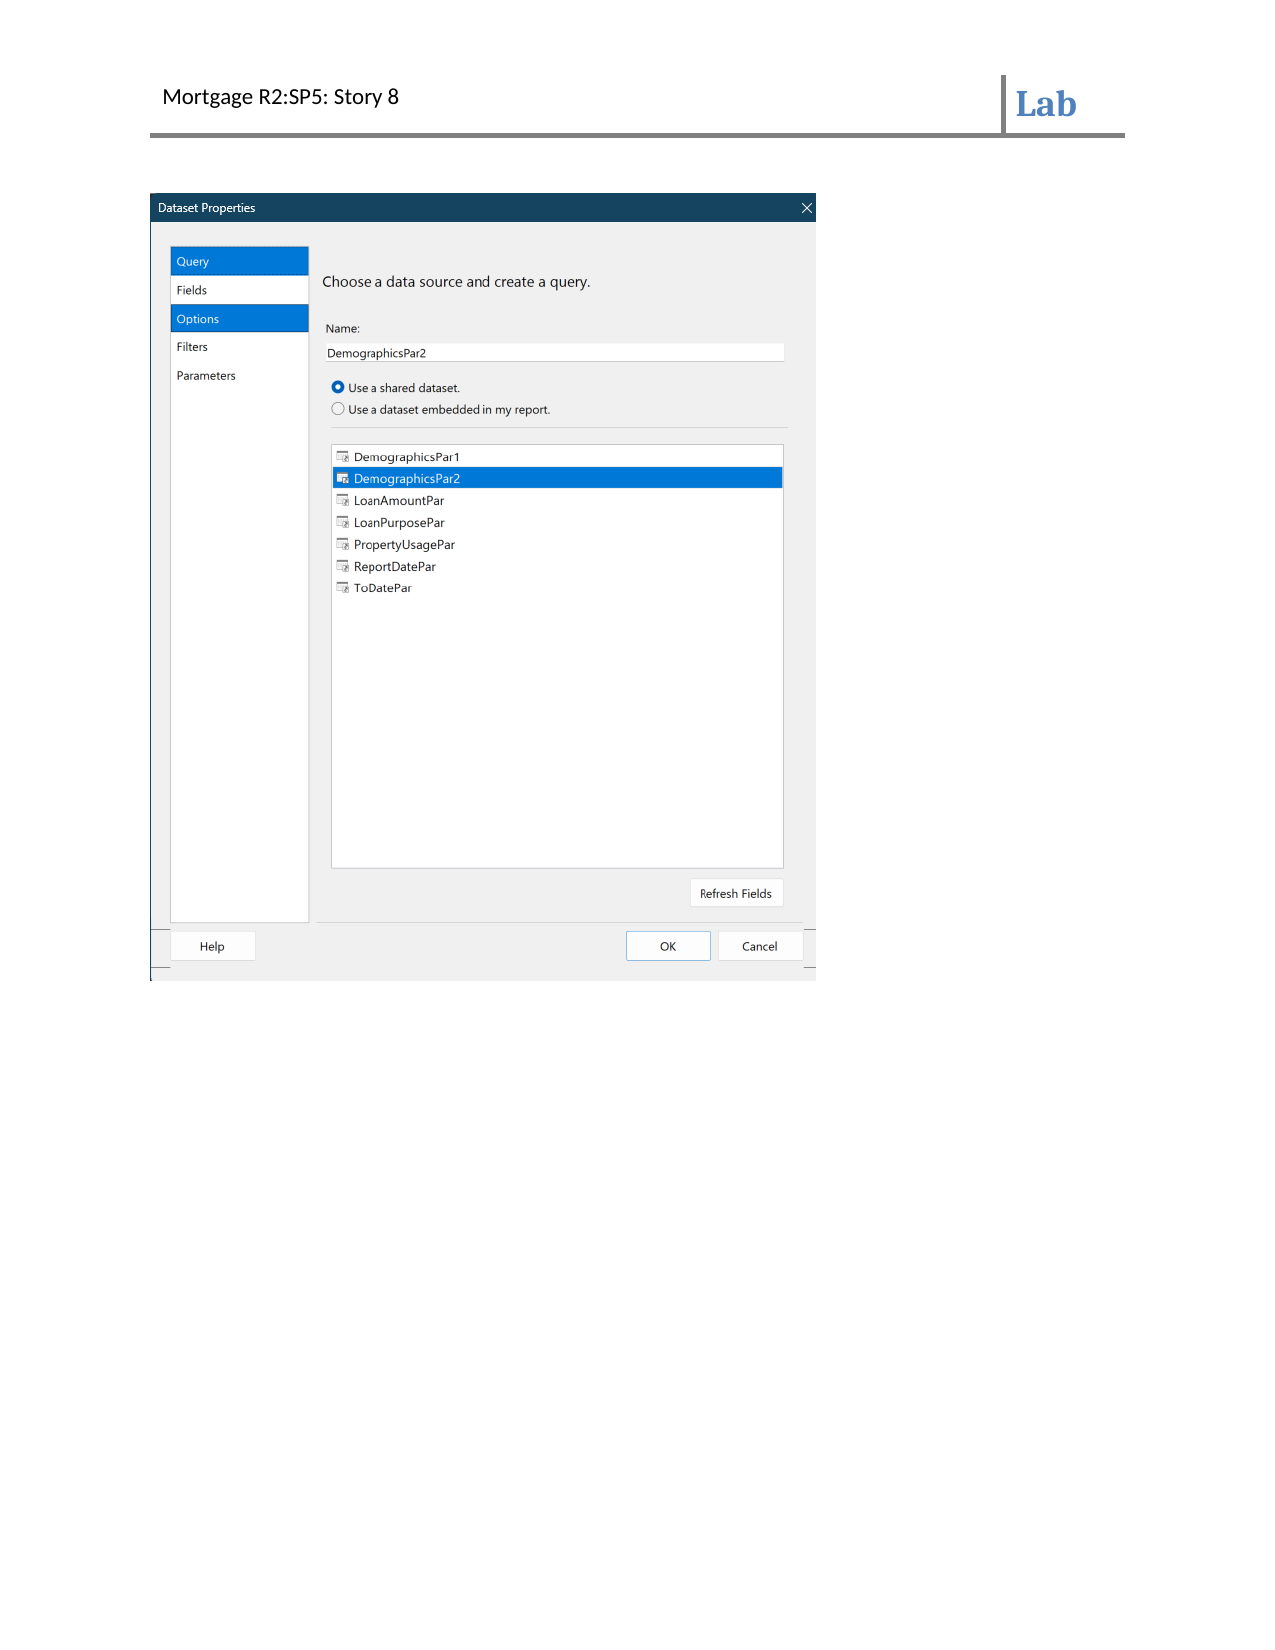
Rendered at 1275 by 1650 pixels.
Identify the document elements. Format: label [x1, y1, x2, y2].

picture [150, 193, 816, 981]
